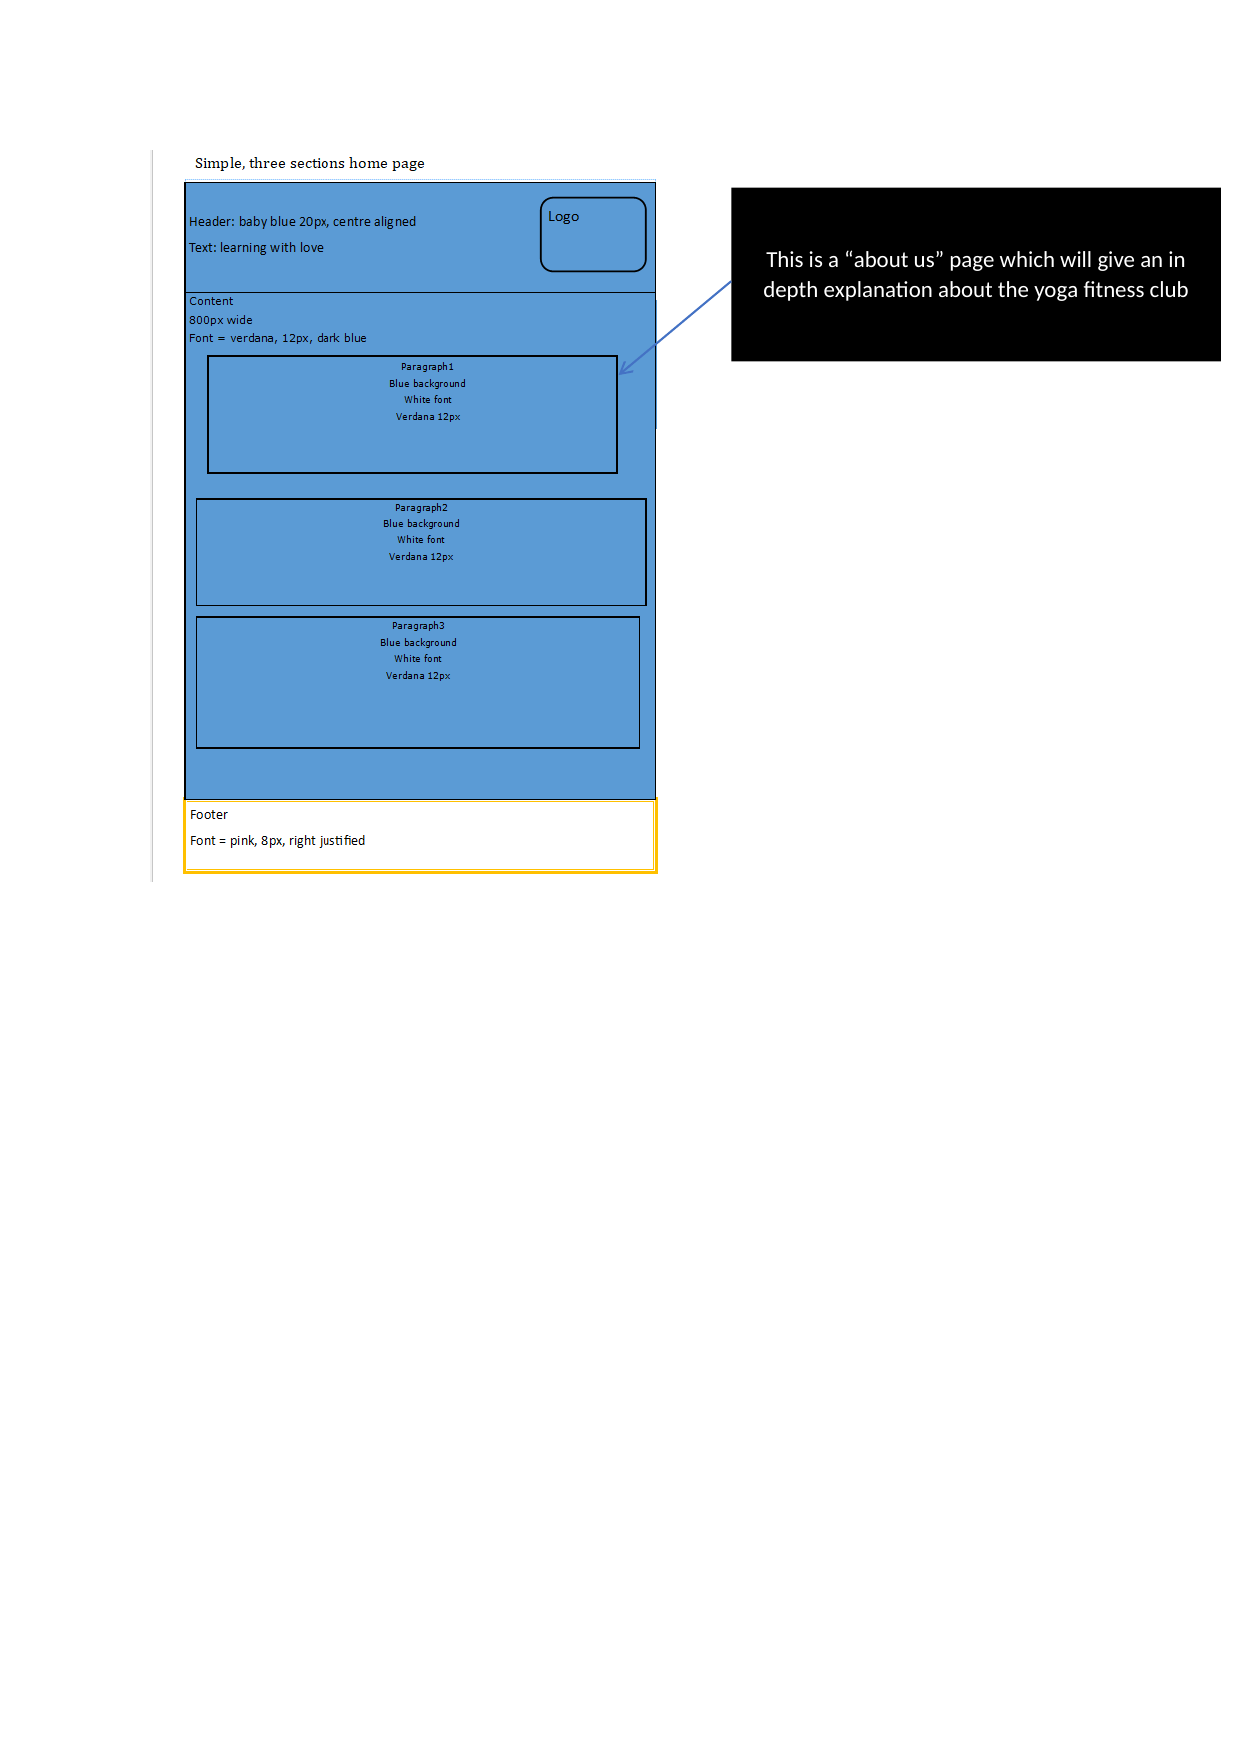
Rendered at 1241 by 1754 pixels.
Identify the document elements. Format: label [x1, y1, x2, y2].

picture [150, 150, 675, 882]
